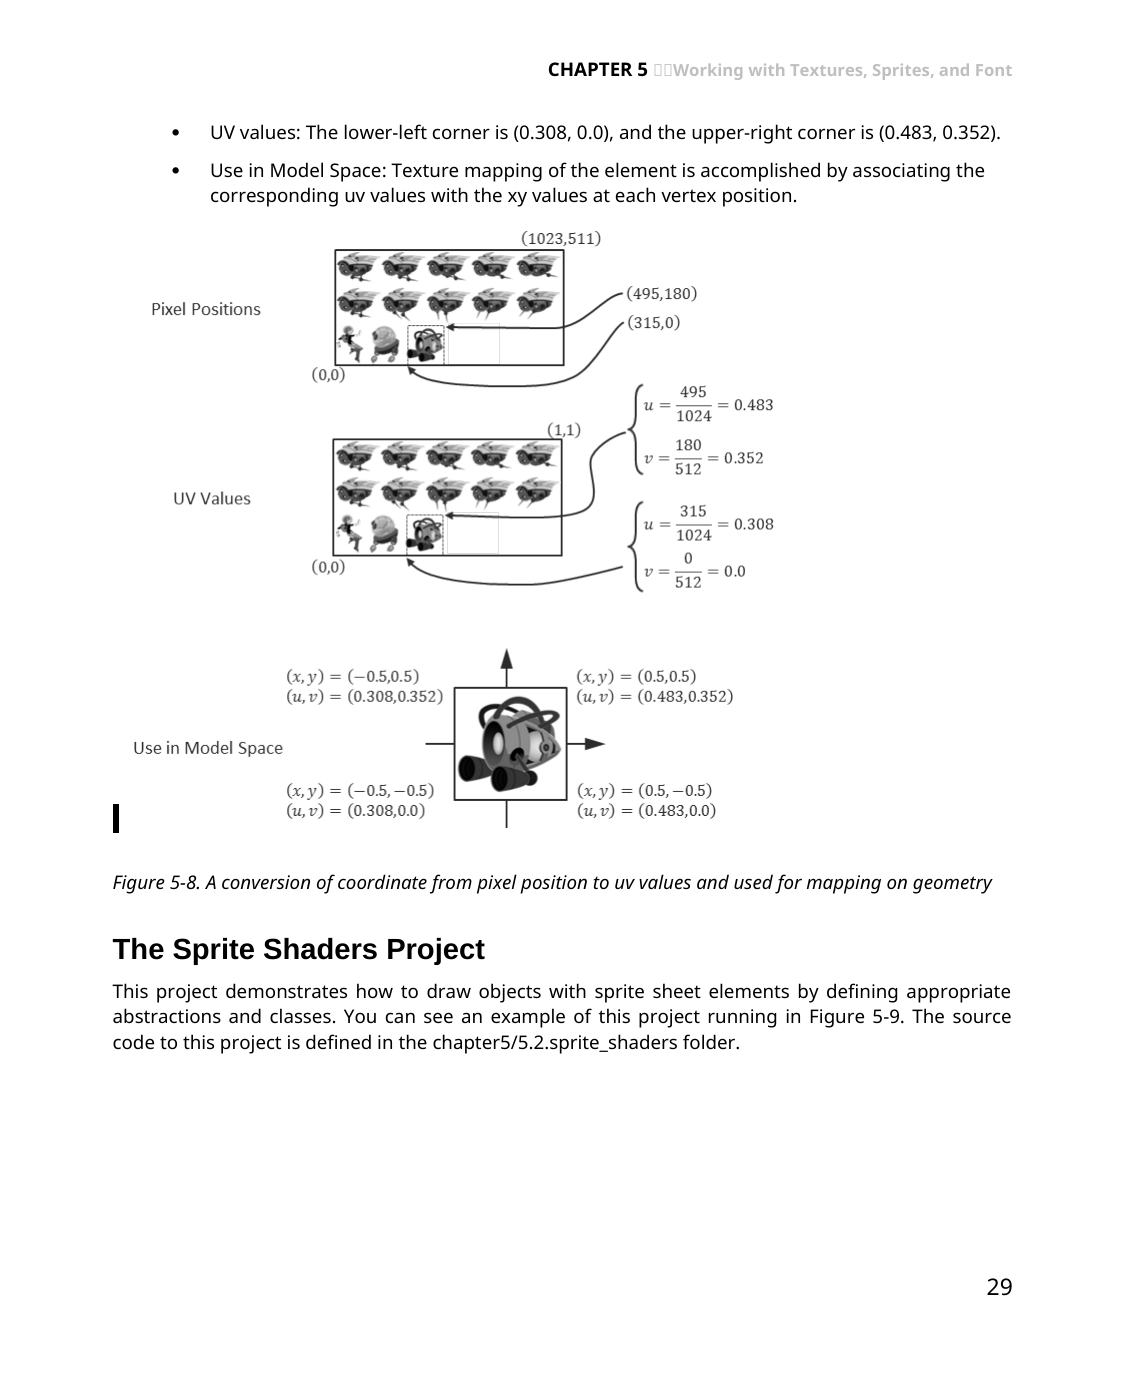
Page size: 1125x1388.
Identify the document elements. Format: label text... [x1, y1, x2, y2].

text Figure 5-8. A conversion of coordinate from pixel position to uv values and used for mapping on geometry [112, 869, 1012, 894]
subtitle The Sprite Shaders Project [112, 932, 1012, 966]
text This project demonstrates how to draw objects with sprite sheet elements by defining appropriate abstractions and classes. You can see an example of this project running in Figure 5-9. The source code to this project is defined in the chapter5/5.2.sprite_shaders folder. [112, 978, 1012, 1054]
text Use in Model Space: Texture mapping of the element is accomplished by associating the corresponding uv values with the xy values at each vertex position. [172, 157, 1012, 208]
text UV values: The lower-left corner is (0.308, 0.0), and the upper-right corner is (0.483, 0.352). [172, 119, 1012, 145]
